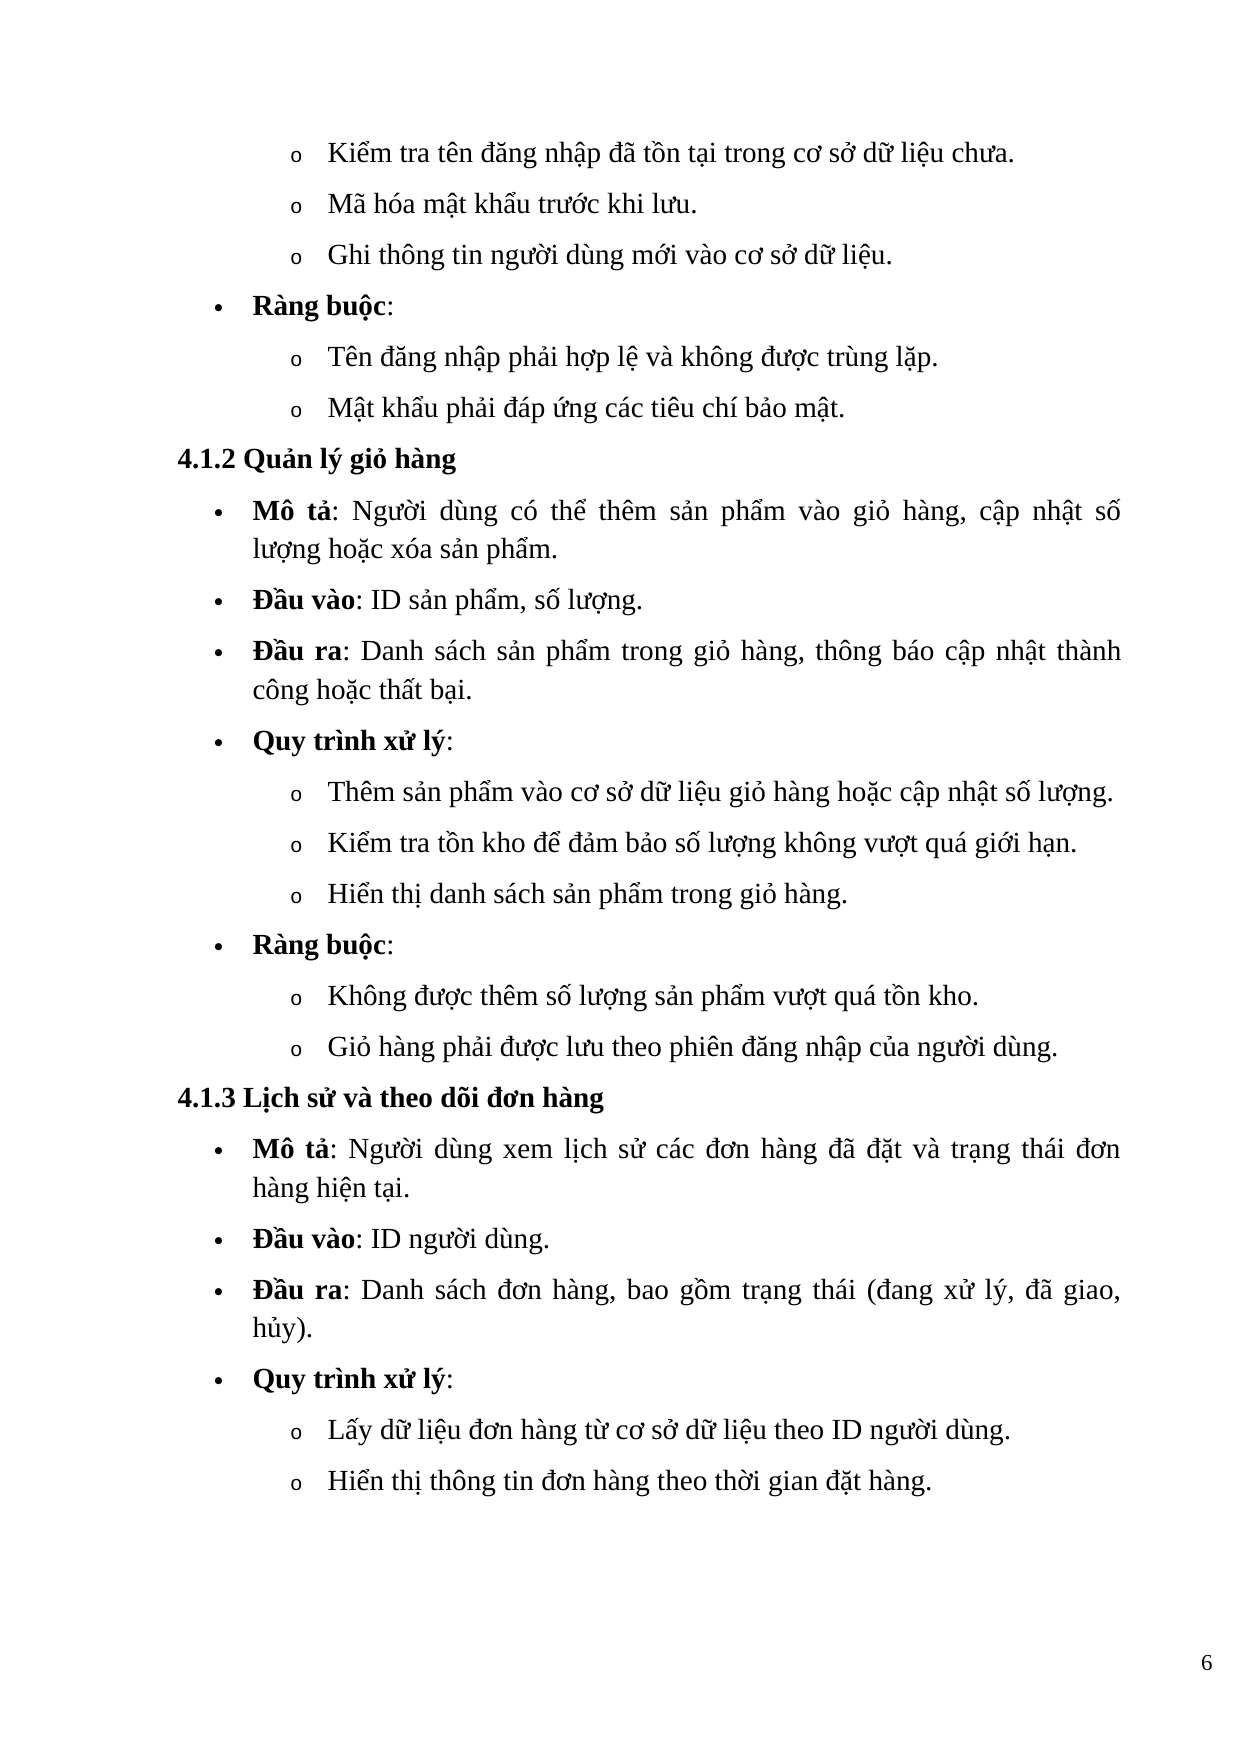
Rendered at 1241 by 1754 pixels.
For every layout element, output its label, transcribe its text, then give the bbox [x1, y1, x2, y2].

list Mật khẩu phải đáp ứng các tiêu chí bảo mật. [290, 391, 1122, 424]
subtitle 4.1.3 Lịch sử và theo dõi đơn hàng [177, 1080, 1122, 1114]
list Kiểm tra tên đăng nhập đã tồn tại trong cơ sở dữ liệu chưa. [290, 135, 1122, 169]
list Quy trình xử lý: [215, 723, 1122, 756]
list Thêm sản phẩm vào cơ sở dữ liệu giỏ hàng hoặc cập nhật số lượng. [290, 774, 1122, 807]
list Ghi thông tin người dùng mới vào cơ sở dữ liệu. [290, 237, 1122, 271]
list Giỏ hàng phải được lưu theo phiên đăng nhập của người dùng. [290, 1029, 1122, 1063]
list Đầu ra: Danh sách đơn hàng, bao gồm trạng thái (đang xử lý, đã giao, hủy). [215, 1272, 1122, 1344]
list Mô tả: Người dùng xem lịch sử các đơn hàng đã đặt và trạng thái đơn hàng hiện tại. [215, 1131, 1122, 1203]
subtitle 4.1.2 Quản lý giỏ hàng [177, 442, 1122, 475]
list Tên đăng nhập phải hợp lệ và không được trùng lặp. [290, 339, 1122, 373]
list Kiểm tra tồn kho để đảm bảo số lượng không vượt quá giới hạn. [290, 825, 1122, 858]
list Lấy dữ liệu đơn hàng từ cơ sở dữ liệu theo ID người dùng. [290, 1412, 1122, 1446]
list Hiển thị danh sách sản phẩm trong giỏ hàng. [290, 876, 1122, 909]
list Quy trình xử lý: [215, 1361, 1122, 1395]
list Hiển thị thông tin đơn hàng theo thời gian đặt hàng. [290, 1463, 1122, 1497]
list Mô tả: Người dùng có thể thêm sản phẩm vào giỏ hàng, cập nhật số lượng hoặc xóa sản phẩm. [215, 493, 1122, 565]
list Đầu vào: ID người dùng. [215, 1221, 1122, 1254]
list Ràng buộc: [215, 288, 1122, 322]
list Đầu ra: Danh sách sản phẩm trong giỏ hàng, thông báo cập nhật thành công hoặc thất bại. [215, 633, 1122, 705]
list Không được thêm số lượng sản phẩm vượt quá tồn kho. [290, 978, 1122, 1012]
list Đầu vào: ID sản phẩm, số lượng. [215, 582, 1122, 616]
list Mã hóa mật khẩu trước khi lưu. [290, 186, 1122, 220]
list Ràng buộc: [215, 927, 1122, 961]
